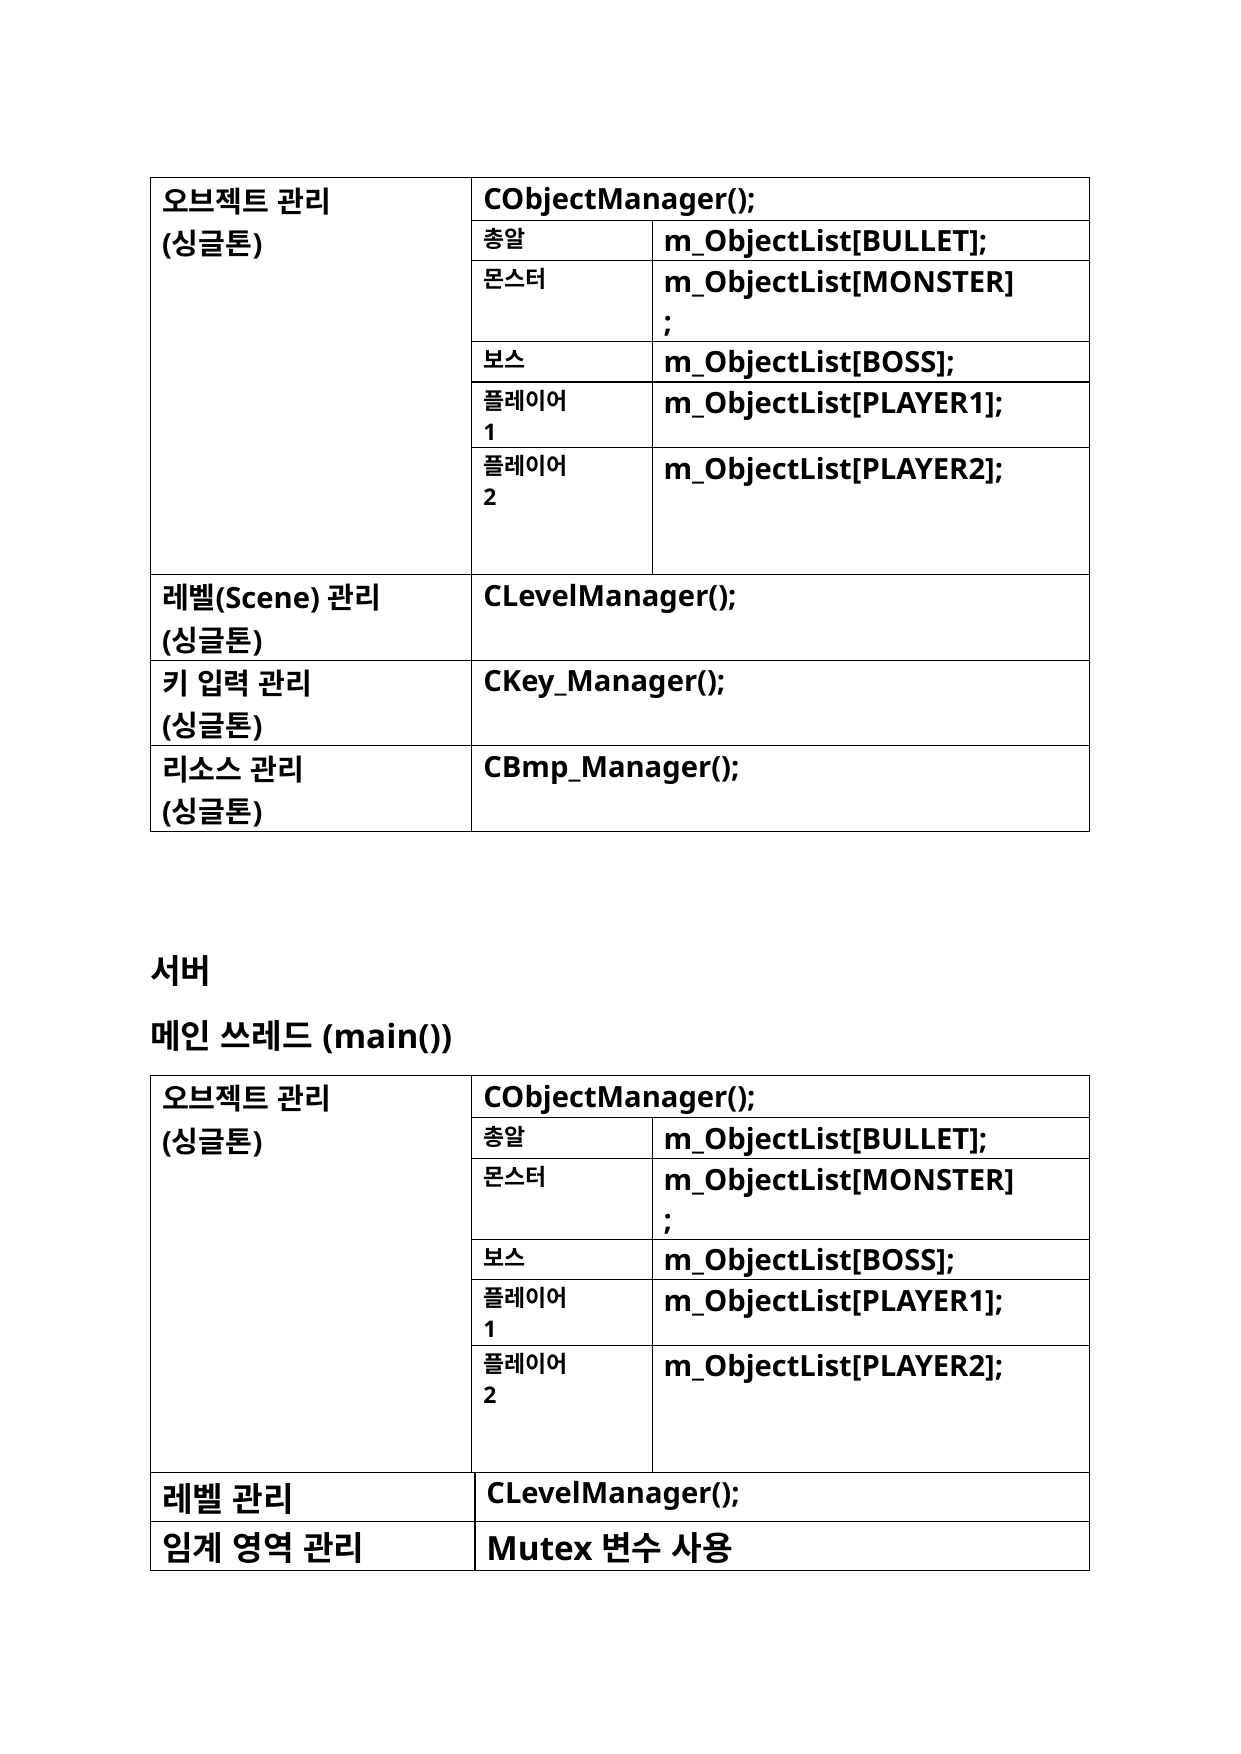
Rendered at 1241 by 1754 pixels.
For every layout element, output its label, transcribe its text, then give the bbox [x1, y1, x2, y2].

table_cell 키 입력 관리 (싱글톤) [151, 661, 471, 745]
table_cell CLevelManager(); [472, 575, 1089, 660]
table_cell 레벨 관리 [151, 1473, 474, 1521]
table_cell Mutex 변수 사용 [476, 1522, 1089, 1570]
table_cell 몬스터 [472, 1159, 652, 1238]
text 서버 [150, 945, 1032, 993]
table_cell m_ObjectList[BULLET]; [653, 221, 1089, 260]
table_cell m_ObjectList[MONSTER]; [653, 261, 1089, 341]
table_cell 레벨(Scene) 관리(싱글톤) [151, 575, 471, 660]
table_cell m_ObjectList[BOSS]; [653, 342, 1089, 381]
table_cell 플레이어 2 [472, 1346, 652, 1472]
table_cell 보스 [472, 1240, 652, 1279]
table_cell m_ObjectList[BOSS]; [653, 1240, 1089, 1279]
table_cell CLevelManager(); [476, 1473, 1089, 1521]
table_header 오브젝트 관리 (싱글톤) [151, 1076, 471, 1472]
table_cell m_ObjectList[PLAYER1]; [653, 383, 1089, 447]
table_cell 오브젝트 관리 (싱글톤) [151, 178, 471, 574]
table_cell 총알 [472, 1118, 652, 1158]
text 메인 쓰레드 (main()) [150, 1010, 1032, 1058]
table_header CObjectManager(); [472, 1076, 1089, 1117]
table_cell 보스 [472, 342, 652, 381]
table_cell CBmp_Manager(); [472, 746, 1089, 831]
table_cell 리소스 관리 (싱글톤) [151, 746, 471, 831]
table_cell 플레이어1 [472, 1280, 652, 1345]
table_cell 임계 영역 관리 [151, 1522, 474, 1570]
table_cell m_ObjectList[PLAYER2]; [653, 448, 1089, 574]
table_cell 몬스터 [472, 261, 652, 341]
table_cell CObjectManager(); [472, 178, 1089, 219]
table_cell m_ObjectList[BULLET]; [653, 1118, 1089, 1158]
table_cell 플레이어1 [472, 383, 652, 447]
table_cell 플레이어 2 [472, 448, 652, 574]
table_cell 총알 [472, 221, 652, 260]
table_cell m_ObjectList[PLAYER2]; [653, 1346, 1089, 1472]
table_cell m_ObjectList[PLAYER1]; [653, 1280, 1089, 1345]
table_cell CKey_Manager(); [472, 661, 1089, 745]
table_cell m_ObjectList[MONSTER]; [653, 1159, 1089, 1238]
